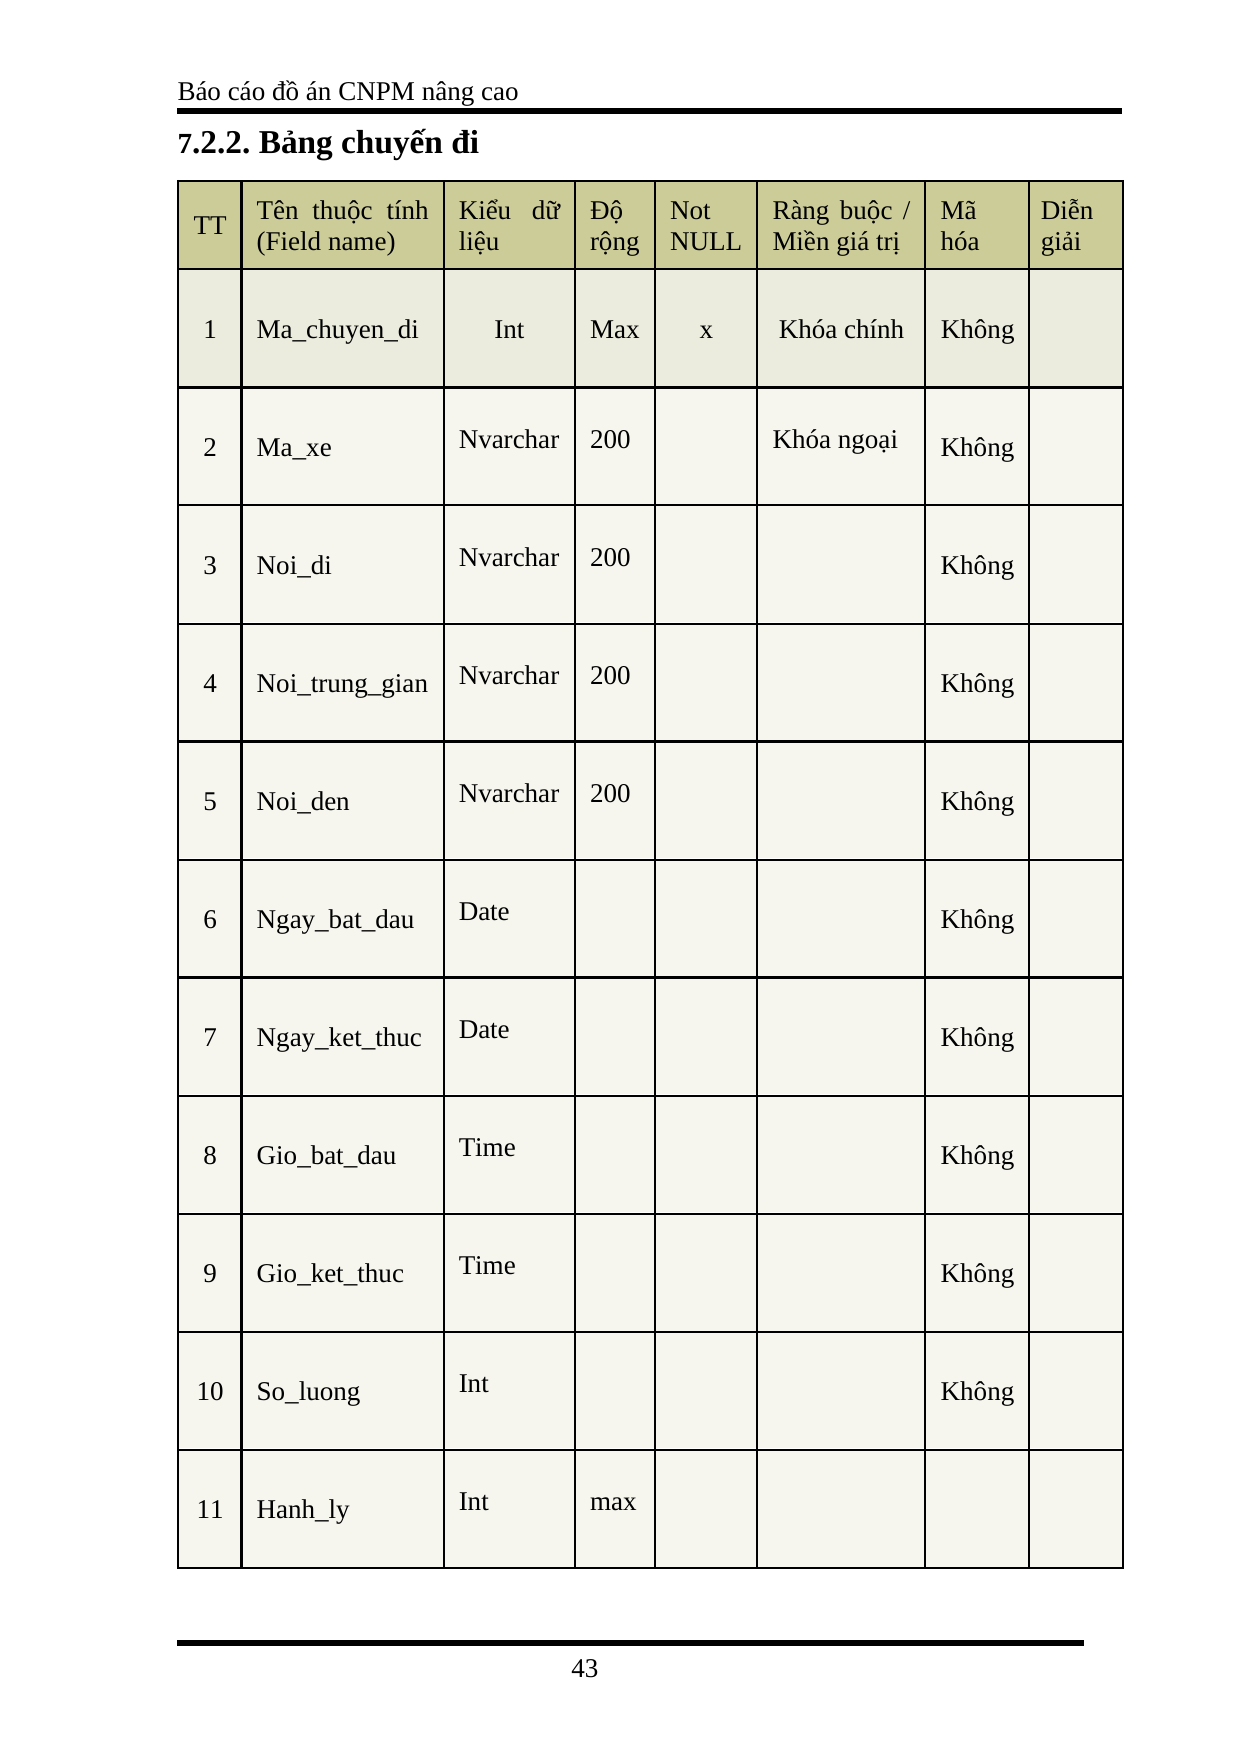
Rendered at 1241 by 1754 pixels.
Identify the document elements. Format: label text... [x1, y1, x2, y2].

table_cell [758, 979, 924, 1094]
table_cell Gio_ket_thuc [243, 1215, 443, 1331]
table_cell 1 [179, 270, 240, 386]
table_cell [758, 1215, 924, 1331]
table_cell [656, 1451, 756, 1567]
table_cell Không [926, 1333, 1028, 1448]
table_cell 5 [179, 743, 240, 858]
table_header Ràng buộc / Miền giá trị [758, 182, 924, 268]
table_cell [656, 1333, 756, 1448]
table_cell [1030, 625, 1122, 740]
table_cell max [576, 1451, 654, 1567]
table_cell [656, 389, 756, 504]
table_cell [758, 1097, 924, 1212]
table_cell Không [926, 625, 1028, 740]
table_cell Noi_trung_gian [243, 625, 443, 740]
table_cell So_luong [243, 1333, 443, 1448]
table_cell [656, 506, 756, 622]
table_cell Hanh_ly [243, 1451, 443, 1567]
table_cell Không [926, 743, 1028, 858]
table_cell [576, 1333, 654, 1448]
table_cell [758, 743, 924, 858]
table_cell [656, 743, 756, 858]
table_cell Không [926, 270, 1028, 386]
table_cell [656, 979, 756, 1094]
table_cell [1030, 1451, 1122, 1567]
table_cell [758, 861, 924, 976]
table_cell Không [926, 506, 1028, 622]
table_cell 200 [576, 506, 654, 622]
table_cell [576, 1215, 654, 1331]
table_cell [576, 1097, 654, 1212]
table_cell Time [445, 1097, 574, 1212]
table_cell 200 [576, 743, 654, 858]
table_cell [758, 625, 924, 740]
table_cell Time [445, 1215, 574, 1331]
table_header Độ rộng [576, 182, 654, 268]
table_cell Int [445, 1333, 574, 1448]
table_cell 10 [179, 1333, 240, 1448]
table_cell [1030, 1215, 1122, 1331]
table_cell Ngay_bat_dau [243, 861, 443, 976]
table_cell 7 [179, 979, 240, 1094]
table_header Mã hóa [926, 182, 1028, 268]
table_cell [656, 625, 756, 740]
table_header Not NULL [656, 182, 756, 268]
table_cell [1030, 389, 1122, 504]
subtitle 7.2.2. Bảng chuyến đi [177, 122, 1122, 161]
table_cell 11 [179, 1451, 240, 1567]
table_cell [758, 506, 924, 622]
table_cell 2 [179, 389, 240, 504]
table_cell Nvarchar [445, 743, 574, 858]
table_cell [758, 1333, 924, 1448]
table_cell [1030, 270, 1122, 386]
table_cell [758, 1451, 924, 1567]
table_cell Ngay_ket_thuc [243, 979, 443, 1094]
table_cell [926, 1451, 1028, 1567]
table_cell [1030, 979, 1122, 1094]
table_header Diễn giải [1030, 182, 1122, 268]
table_cell 8 [179, 1097, 240, 1212]
table_cell Không [926, 861, 1028, 976]
table_cell Ma_xe [243, 389, 443, 504]
table_cell Int [445, 270, 574, 386]
table_cell 9 [179, 1215, 240, 1331]
table_cell Nvarchar [445, 389, 574, 504]
table_cell Noi_den [243, 743, 443, 858]
table_cell [1030, 743, 1122, 858]
table_cell [576, 979, 654, 1094]
table_cell 200 [576, 625, 654, 740]
table_cell [656, 1097, 756, 1212]
table_header TT [179, 182, 240, 268]
table_cell Nvarchar [445, 506, 574, 622]
table_cell Gio_bat_dau [243, 1097, 443, 1212]
table_cell Không [926, 1215, 1028, 1331]
table_header Kiểu dữ liệu [445, 182, 574, 268]
table_cell [656, 861, 756, 976]
table_cell Noi_di [243, 506, 443, 622]
table_cell [576, 861, 654, 976]
table_cell 4 [179, 625, 240, 740]
table_cell Khóa ngoại [758, 389, 924, 504]
table_cell [1030, 1333, 1122, 1448]
table_cell Ma_chuyen_di [243, 270, 443, 386]
table_cell Không [926, 979, 1028, 1094]
table_cell Date [445, 979, 574, 1094]
table_cell x [656, 270, 756, 386]
table_cell Date [445, 861, 574, 976]
table_cell 3 [179, 506, 240, 622]
table_cell Nvarchar [445, 625, 574, 740]
table_cell Không [926, 389, 1028, 504]
table_cell [1030, 1097, 1122, 1212]
table_cell [1030, 506, 1122, 622]
table_cell Max [576, 270, 654, 386]
table_header Tên thuộc tính (Field name) [243, 182, 443, 268]
table_cell [1030, 861, 1122, 976]
table_cell 6 [179, 861, 240, 976]
table_cell Không [926, 1097, 1028, 1212]
table_cell 200 [576, 389, 654, 504]
table_cell [656, 1215, 756, 1331]
table_cell Khóa chính [758, 270, 924, 386]
table_cell Int [445, 1451, 574, 1567]
